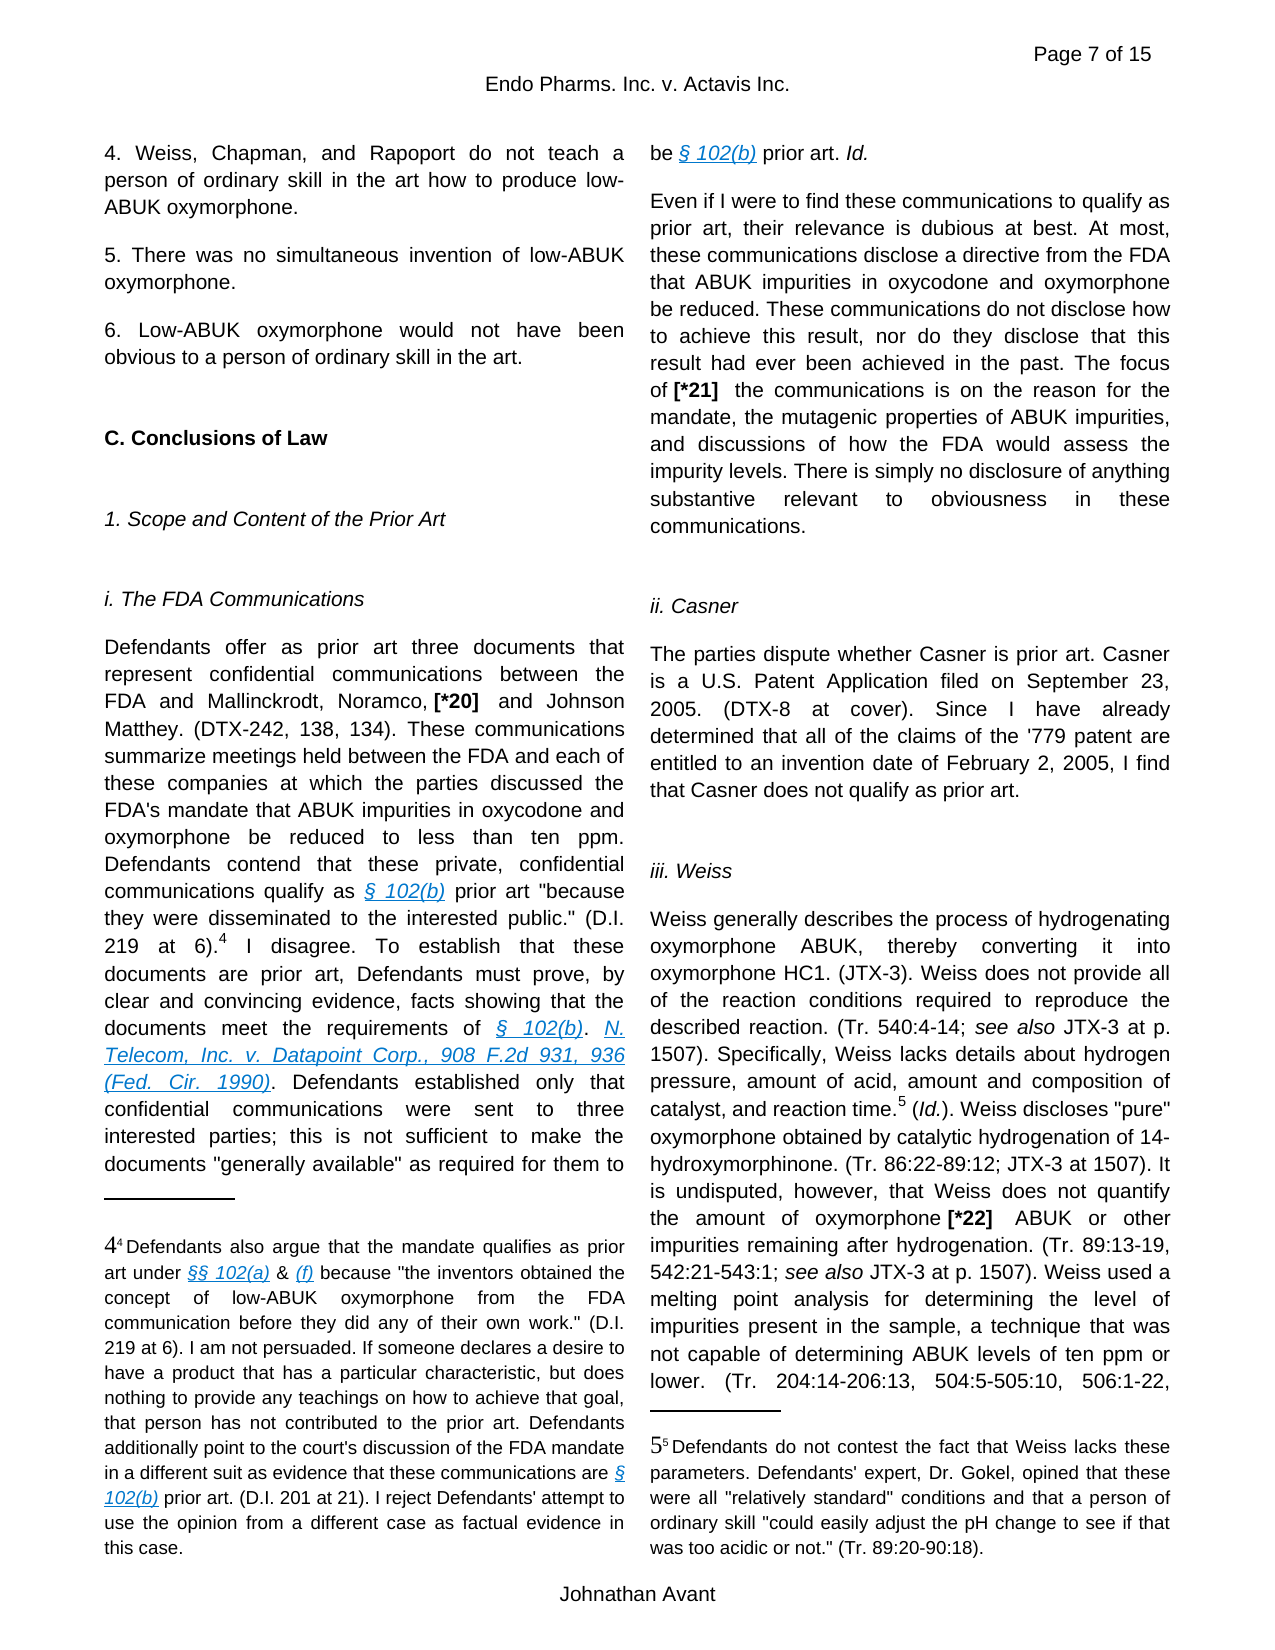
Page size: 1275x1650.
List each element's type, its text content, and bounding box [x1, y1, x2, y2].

text 5. There was no simultaneous invention of low-ABUK oxymorphone. [104, 239, 625, 294]
text iii. Weiss [650, 827, 1171, 882]
text The parties dispute whether Casner is prior art. Casner is a U.S. Patent Application filed on September 23, 2005. (DTX-8 at cover). Since I have already determined that all of the claims of the '779 patent are entitled to an invention date of February 2, 2005, I find that Casner does not qualify as prior art. [650, 639, 1171, 802]
text Defendants offer as prior art three documents that represent confidential communications between the FDA and Mallinckrodt, Noramco, [*20] and Johnson Matthey. (DTX-242, 138, 134). These communications summarize meetings held between the FDA and each of these companies at which the parties discussed the FDA's mandate that ABUK impurities in oxycodone and oxymorphone be reduced to less than ten ppm. Defendants contend that these private, confidential communications qualify as § 102(b) prior art "because they were disseminated to the interested public." (D.I. 219 at 6).4 I disagree. To establish that these documents are prior art, Defendants must prove, by clear and convincing evidence, facts showing that the documents meet the requirements of § 102(b). N. Telecom, Inc. v. Datapoint Corp., 908 F.2d 931, 936 (Fed. Cir. 1990). Defendants established only that confidential communications were sent to three interested parties; this is not sufficient to make the documents "generally available" as required for them to be § 102(b) prior art. Id. [104, 632, 625, 1064]
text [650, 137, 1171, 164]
text i. The FDA Communications [104, 555, 625, 611]
text 6. Low-ABUK oxymorphone would not have been obvious to a person of ordinary skill in the art. [104, 314, 625, 369]
text Even if I were to find these communications to qualify as prior art, their relevance is dubious at best. At most, these communications disclose a directive from the FDA that ABUK impurities in oxycodone and oxymorphone be reduced. These communications do not disclose how to achieve this result, nor do they disclose that this result had ever been achieved in the past. The focus of [*21] the communications is on the reason for the mandate, the mutagenic properties of ABUK impurities, and discussions of how the FDA would assess the impurity levels. There is simply no disclosure of anything substantive relevant to obviousness in these communications. [650, 185, 1171, 537]
text 4. Weiss, Chapman, and Rapoport do not teach a person of ordinary skill in the art how to produce low-ABUK oxymorphone. [104, 137, 625, 219]
text 1. Scope and Content of the Prior Art [104, 474, 625, 530]
text ii. Casner [650, 562, 1171, 618]
text C. Conclusions of Law [104, 394, 625, 449]
